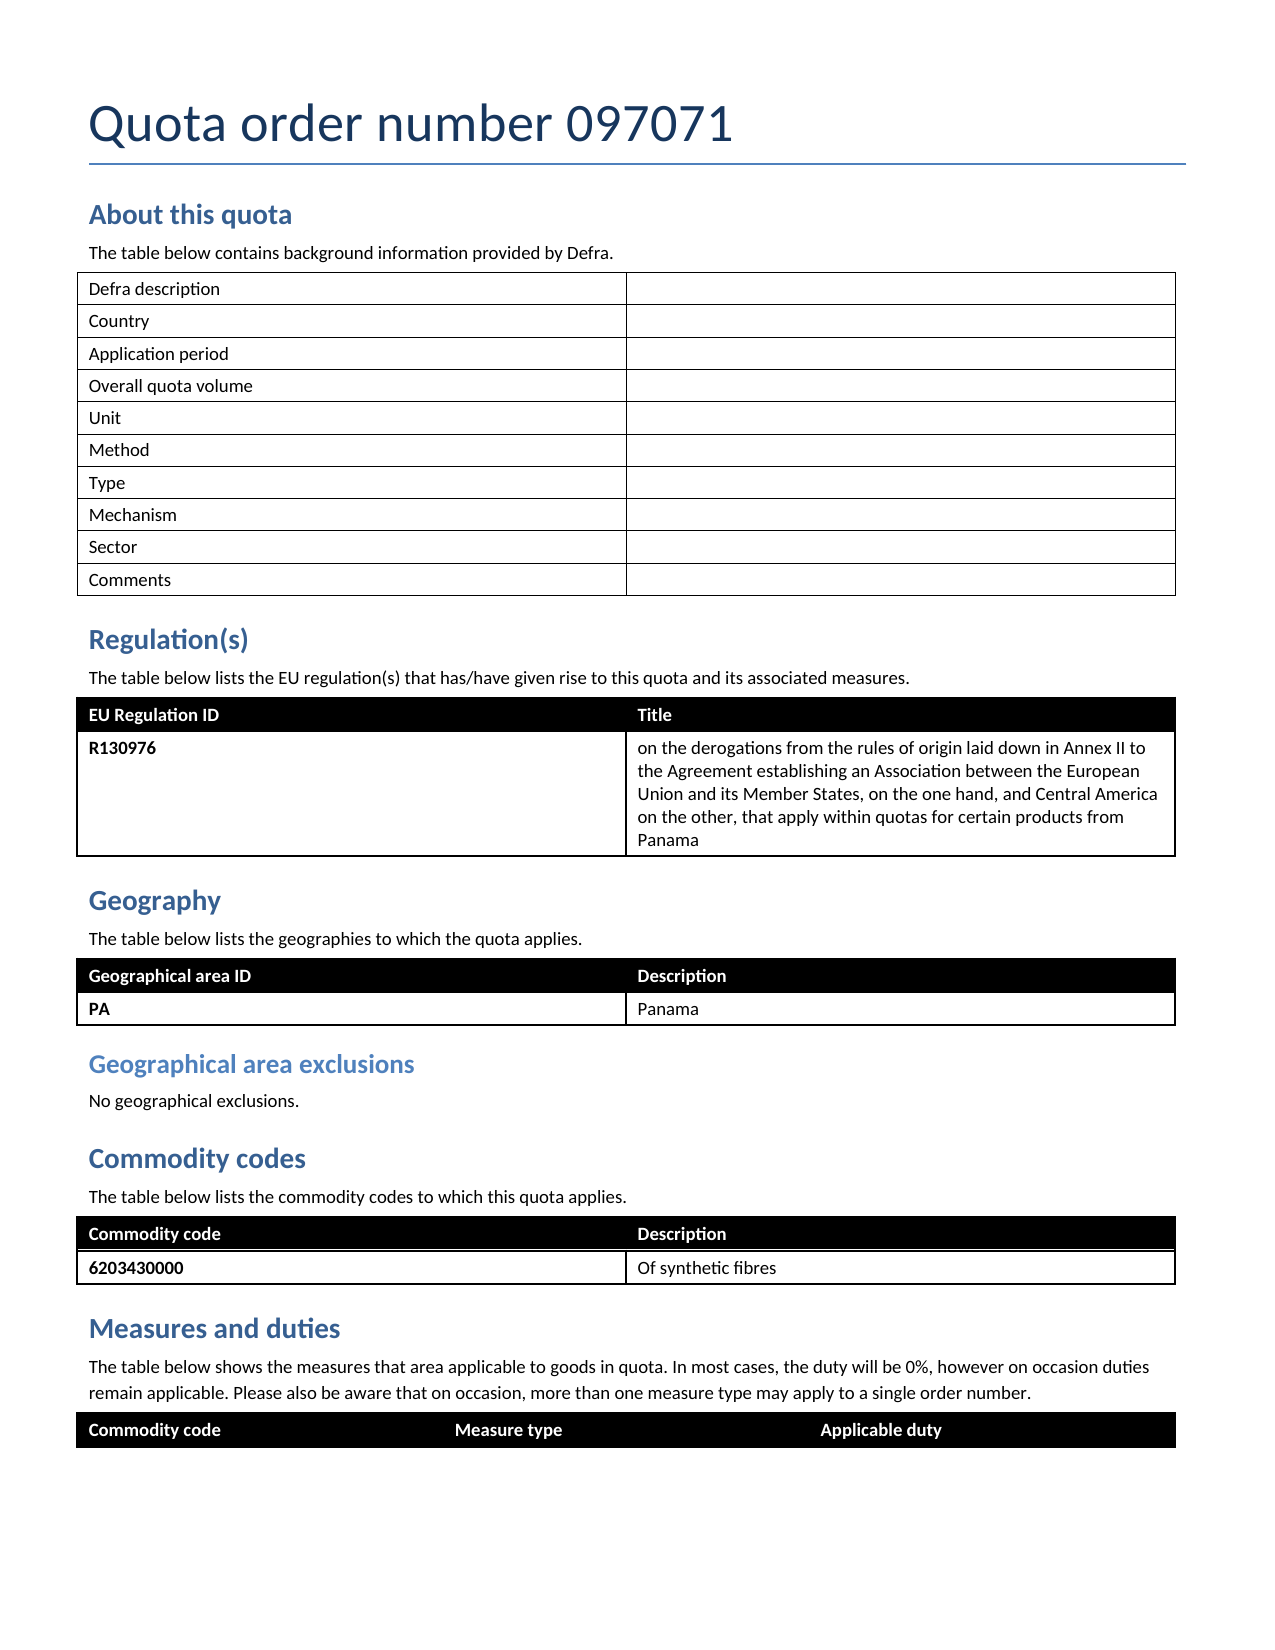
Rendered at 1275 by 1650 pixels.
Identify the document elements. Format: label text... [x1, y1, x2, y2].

table_header Description [626, 960, 1174, 991]
table_cell Comments [78, 564, 626, 595]
table_cell Application period [78, 338, 626, 369]
table_cell [627, 435, 1175, 466]
table_cell Country [78, 305, 626, 337]
text The table below contains background information provided by Defra. [88, 241, 1186, 264]
table_cell [627, 531, 1175, 563]
table_cell [627, 467, 1175, 498]
table_cell [627, 305, 1175, 337]
table_header Geographical area ID [78, 960, 626, 991]
table_cell [627, 338, 1175, 369]
table_header Commodity code [78, 1414, 443, 1445]
table_cell Unit [78, 402, 626, 433]
subtitle Geography [88, 882, 1186, 918]
table_header Description [626, 1218, 1174, 1249]
table_header Measure type [443, 1414, 809, 1445]
subtitle Measures and duties [88, 1310, 1186, 1346]
table_cell 6203430000 [78, 1252, 625, 1283]
text The table below shows the measures that area applicable to goods in quota. In most cases, the duty will be 0%, however on occasion duties remain applicable. Please also be aware that on occasion, more than one measure type may apply to a single order number. [88, 1355, 1186, 1404]
table_cell PA [78, 993, 625, 1024]
table_header Defra description [78, 273, 626, 304]
table_cell Type [78, 467, 626, 498]
table_cell Overall quota volume [78, 370, 626, 401]
table_header [627, 273, 1175, 304]
table_header Applicable duty [809, 1414, 1174, 1445]
table_cell Sector [78, 531, 626, 563]
table_cell Mechanism [78, 499, 626, 530]
table_cell [627, 499, 1175, 530]
subtitle Geographical area exclusions [88, 1047, 1186, 1080]
table_cell Panama [627, 993, 1174, 1024]
table_header Commodity code [78, 1218, 626, 1249]
table_cell Method [78, 435, 626, 466]
subtitle Regulation(s) [88, 621, 1186, 657]
table_header EU Regulation ID [78, 699, 626, 730]
text The table below lists the commodity codes to which this quota applies. [88, 1186, 1186, 1209]
table_cell Of synthetic fibres [627, 1252, 1174, 1283]
text The table below lists the EU regulation(s) that has/have given rise to this quota and its associated measures. [88, 666, 1186, 689]
table_header Title [626, 699, 1174, 730]
text No geographical exclusions. [88, 1089, 1186, 1112]
title Quota order number 097071 [88, 88, 1186, 165]
table_cell [627, 370, 1175, 401]
table_cell [627, 402, 1175, 433]
table_cell on the derogations from the rules of origin laid down in Annex II to the Agreement establishing an Association between the European Union and its Member States, on the one hand, and Central America on the other, that apply within quotas for certain products from Panama [627, 732, 1174, 855]
table_cell [627, 564, 1175, 595]
subtitle Commodity codes [88, 1141, 1186, 1176]
subtitle About this quota [88, 196, 1186, 232]
text The table below lists the geographies to which the quota applies. [88, 927, 1186, 950]
table_cell R130976 [78, 732, 625, 855]
